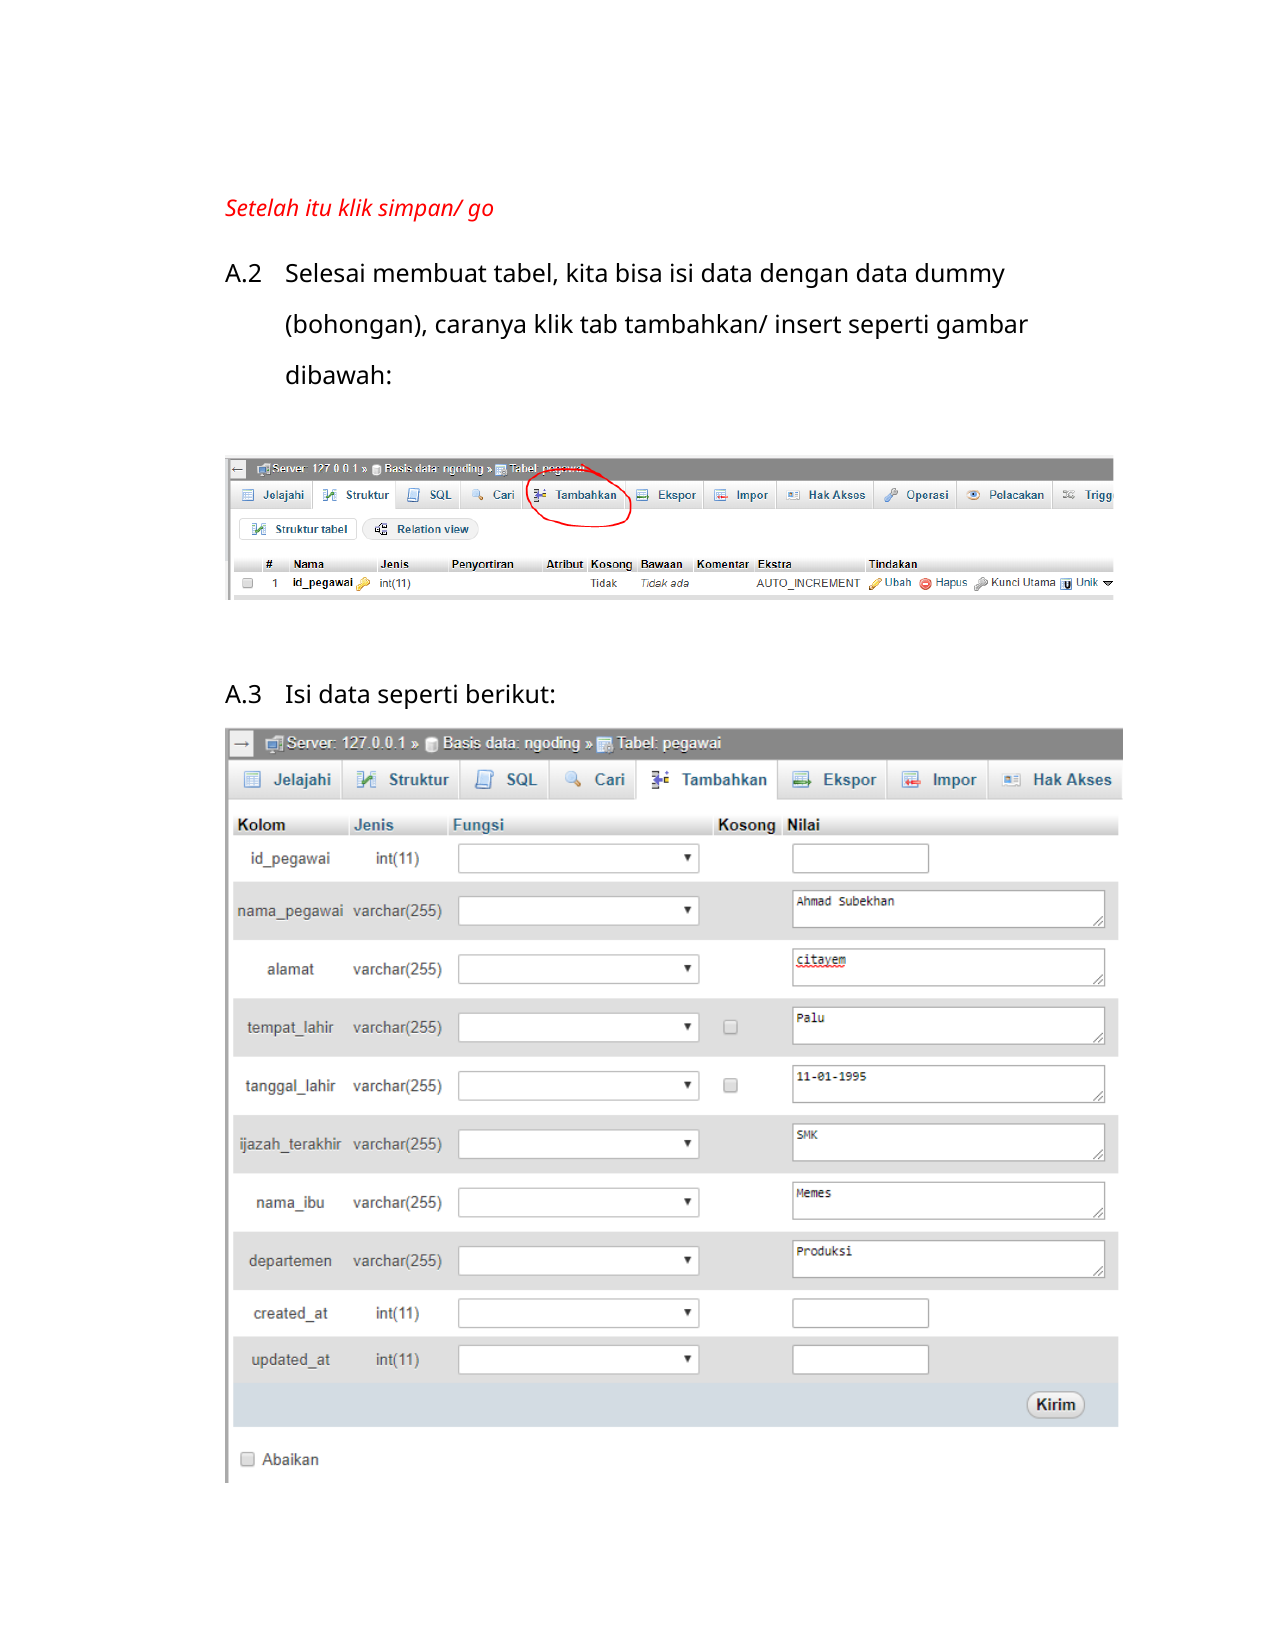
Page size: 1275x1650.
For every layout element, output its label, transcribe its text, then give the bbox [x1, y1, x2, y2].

subtitle Isi data seperti berikut: [225, 677, 1125, 711]
picture [225, 727, 1123, 1483]
picture [225, 455, 1114, 600]
list Setelah itu klik simpan/ go [225, 192, 1125, 223]
subtitle Selesai membuat tabel, kita bisa isi data dengan data dummy (bohongan), caranya klik tab tambahkan/ insert seperti gambar dibawah: [225, 256, 1125, 392]
